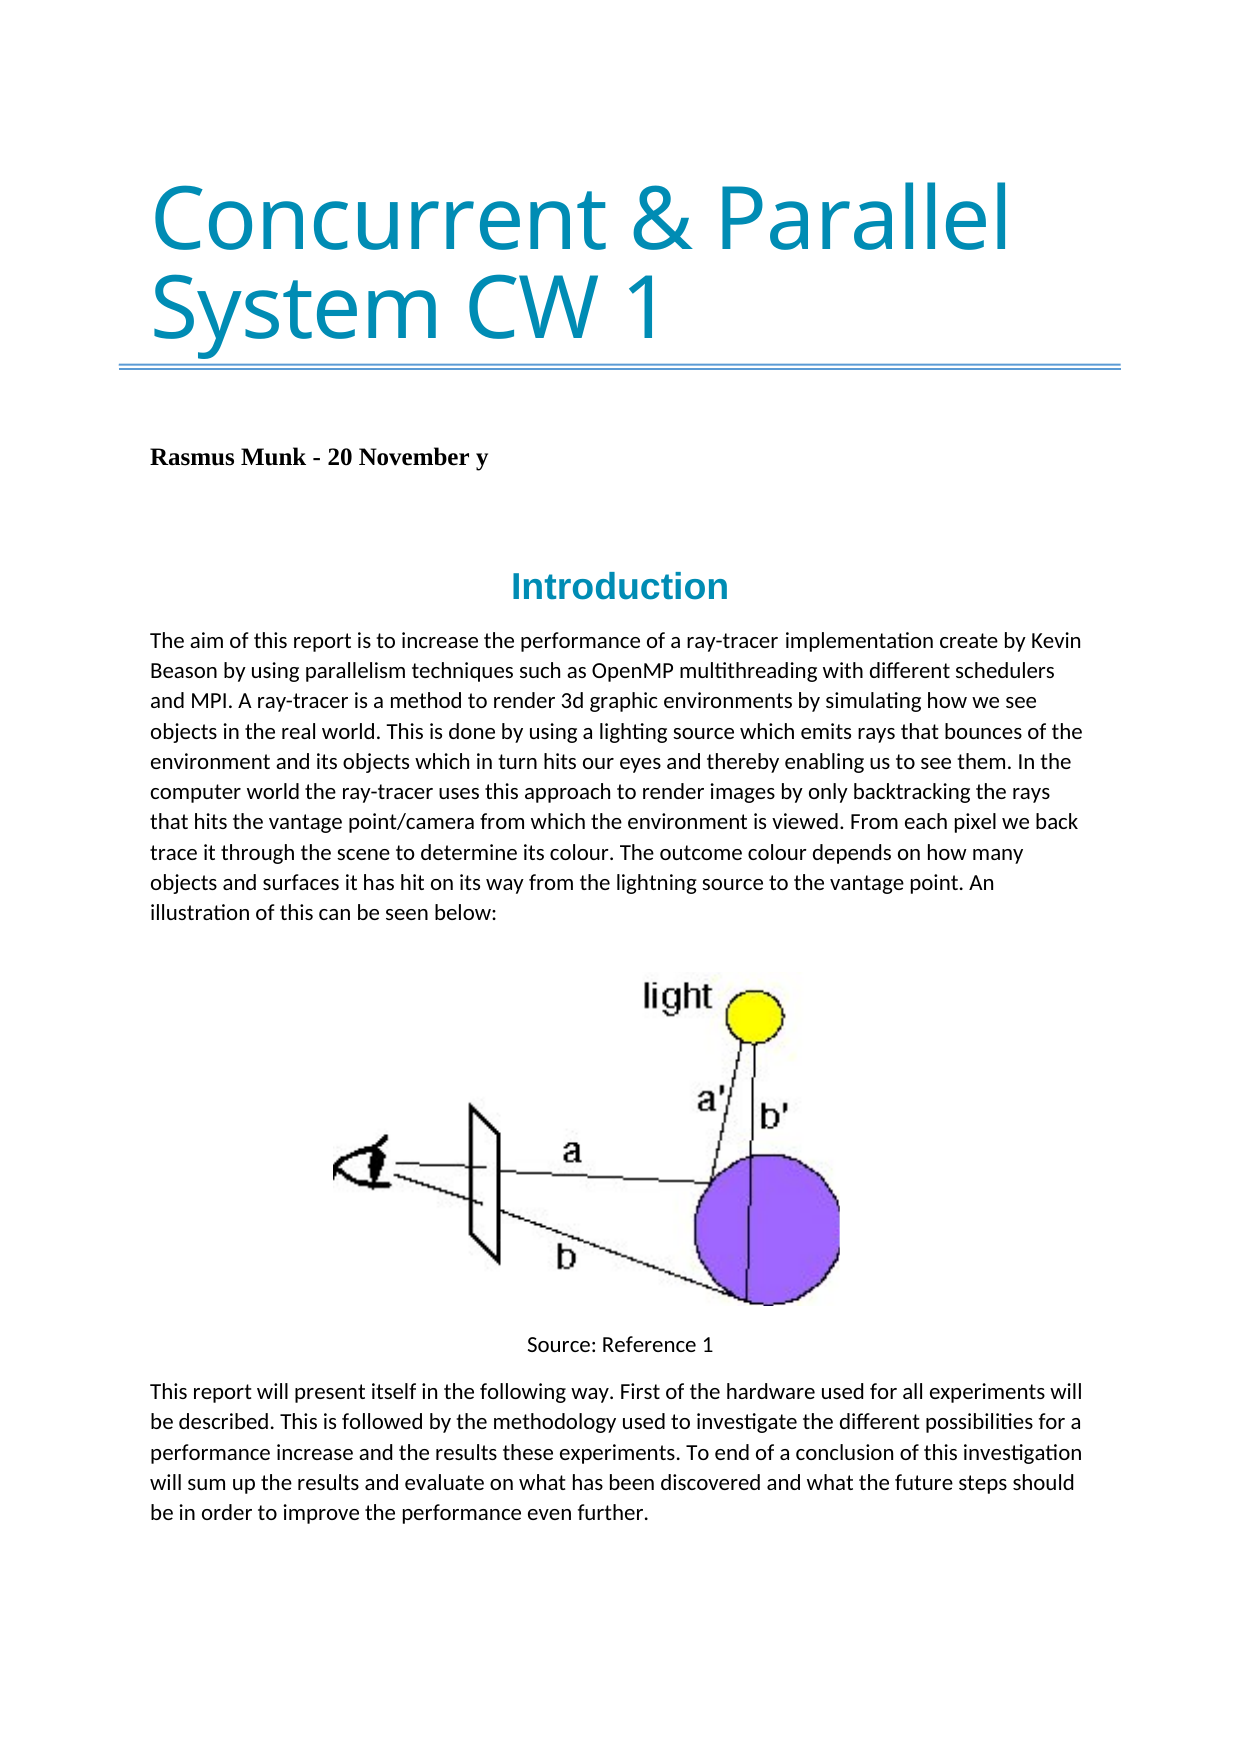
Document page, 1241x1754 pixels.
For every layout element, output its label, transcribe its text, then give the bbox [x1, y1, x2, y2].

title Concurrent & Parallel System CW 1 [150, 173, 1090, 363]
text This report will present itself in the following way. First of the hardware used for all experiments will be described. This is followed by the methodology used to investigate the different possibilities for a performance increase and the results these experiments. To end of a conclusion of this investigation will sum up the results and evaluate on what has been discovered and what the future steps should be in order to improve the performance even further. [150, 1377, 1090, 1526]
text The aim of this report is to increase the performance of a ray-tracer implementation create by Kevin Beason by using parallelism techniques such as OpenMP multithreading with different schedulers and MPI. A ray-tracer is a method to render 3d graphic environments by simulating how we see objects in the real world. This is done by using a lighting source which emits rays that bounces of the environment and its objects which in turn hits our eyes and thereby enabling us to see them. In the computer world the ray-tracer uses this approach to render images by only backtracking the rays that hits the vantage point/camera from which the environment is viewed. From each pixel we back trace it through the scene to determine its colour. The outcome colour depends on how many objects and surfaces it has hit on its way from the lightning source to the vantage point. An illustration of this can be seen below: [150, 626, 1090, 926]
text Rasmus Munk - 20 November 2015 [150, 442, 1090, 471]
picture [327, 972, 839, 1302]
subtitle Introduction [150, 564, 1090, 607]
text Source: Reference 1 [150, 1330, 1090, 1358]
